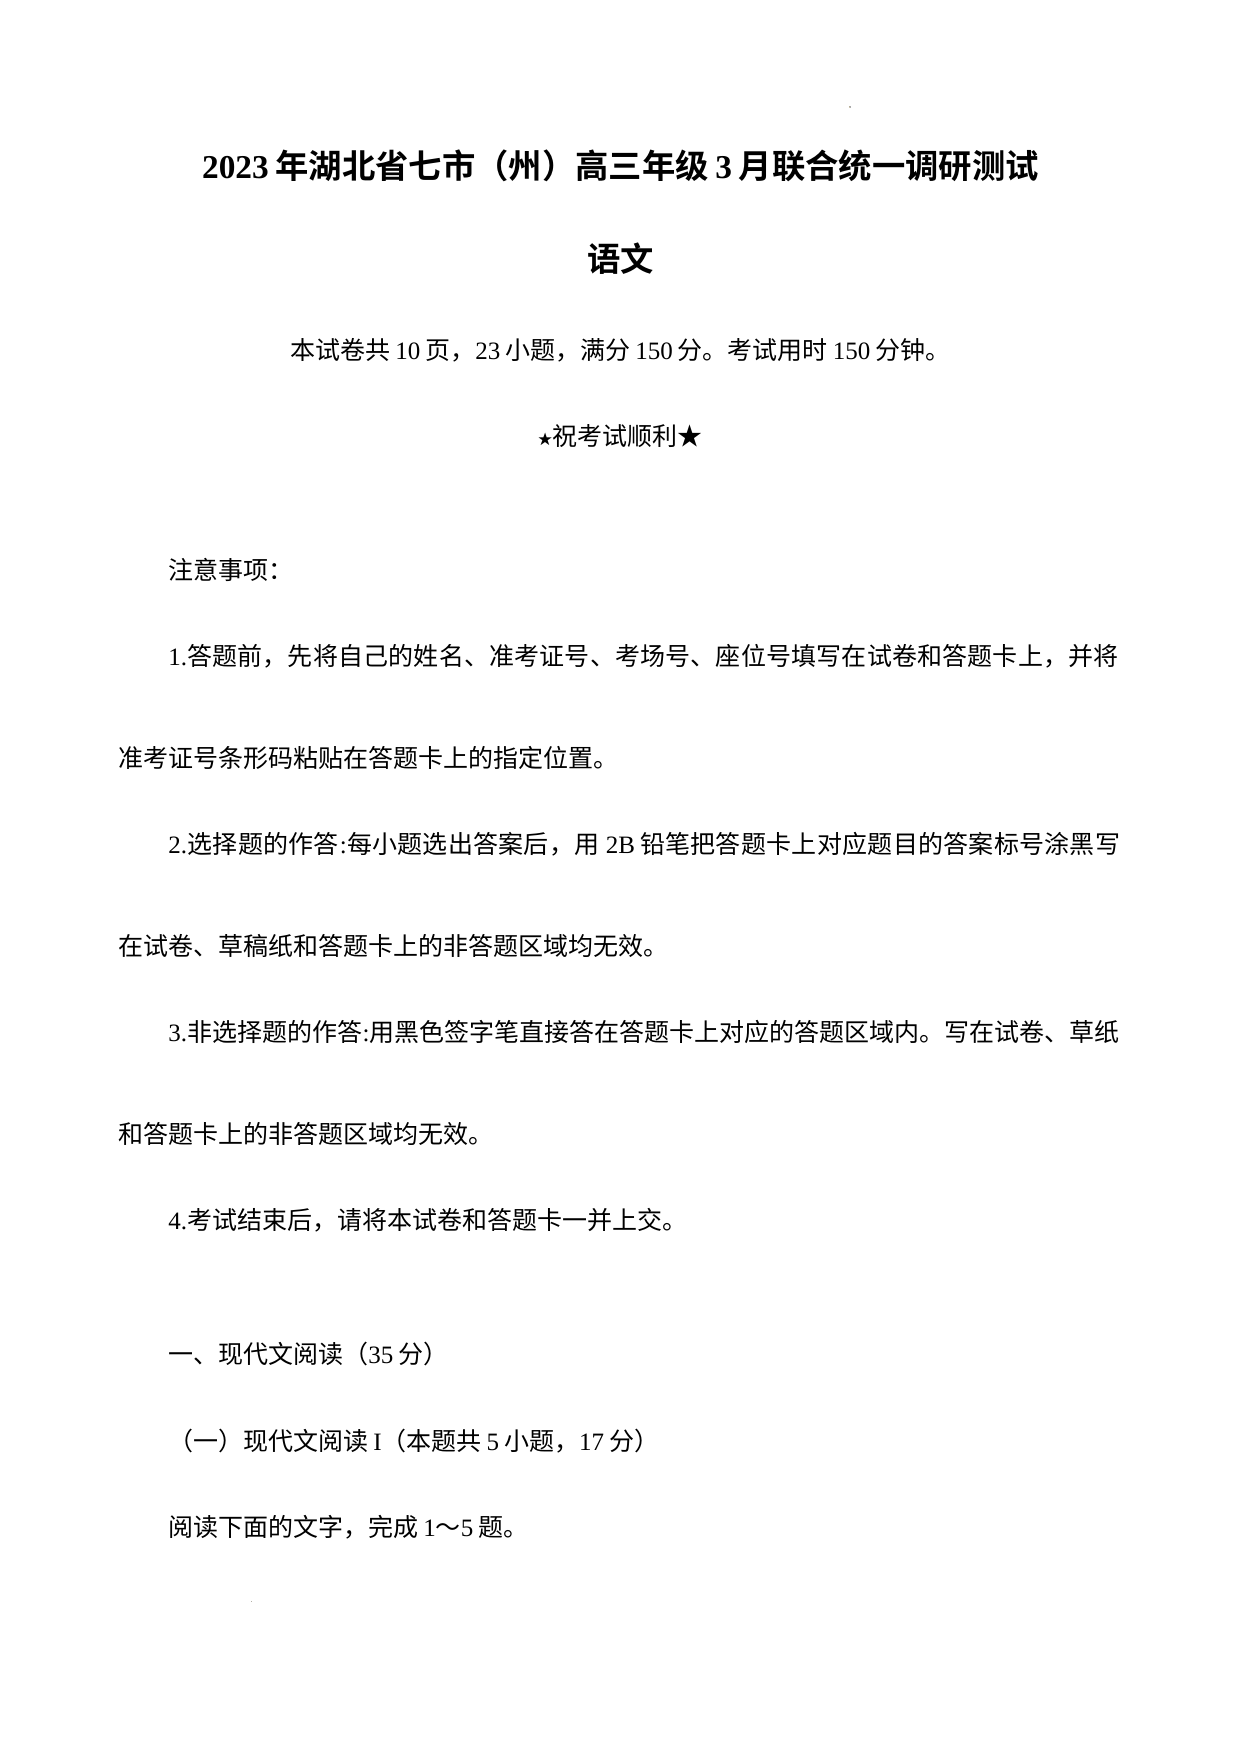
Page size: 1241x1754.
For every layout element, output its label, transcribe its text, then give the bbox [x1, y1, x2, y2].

text 本试卷共10页，23小题，满分150分。考试用时150分钟。 [118, 314, 1122, 382]
text ★祝考试顺利★ [118, 401, 1122, 468]
text 2.选择题的作答:每小题选出答案后，用2B铅笔把答题卡上对应题目的答案标号涂黑写在试卷、草稿纸和答题卡上的非答题区域均无效。 [118, 809, 1122, 979]
text 1.答题前，先将自己的姓名、准考证号、考场号、座位号填写在试卷和答题卡上，并将准考证号条形码粘贴在答题卡上的指定位置。 [118, 621, 1122, 791]
text 注意事项： [118, 535, 1122, 603]
text 一、现代文阅读（35分） [118, 1319, 1122, 1387]
text 3.非选择题的作答:用黑色签字笔直接答在答题卡上对应的答题区域内。写在试卷、草纸和答题卡上的非答题区域均无效。 [118, 997, 1122, 1167]
text （一）现代文阅读I（本题共5小题，17分） [118, 1405, 1122, 1473]
text 阅读下面的文字，完成1～5题。 [118, 1491, 1122, 1559]
text 2023年湖北省七市（州）高三年级3月联合统一调研测试 [118, 131, 1122, 198]
text 4.考试结束后，请将本试卷和答题卡一并上交。 [118, 1185, 1122, 1253]
text 语文 [118, 222, 1122, 290]
